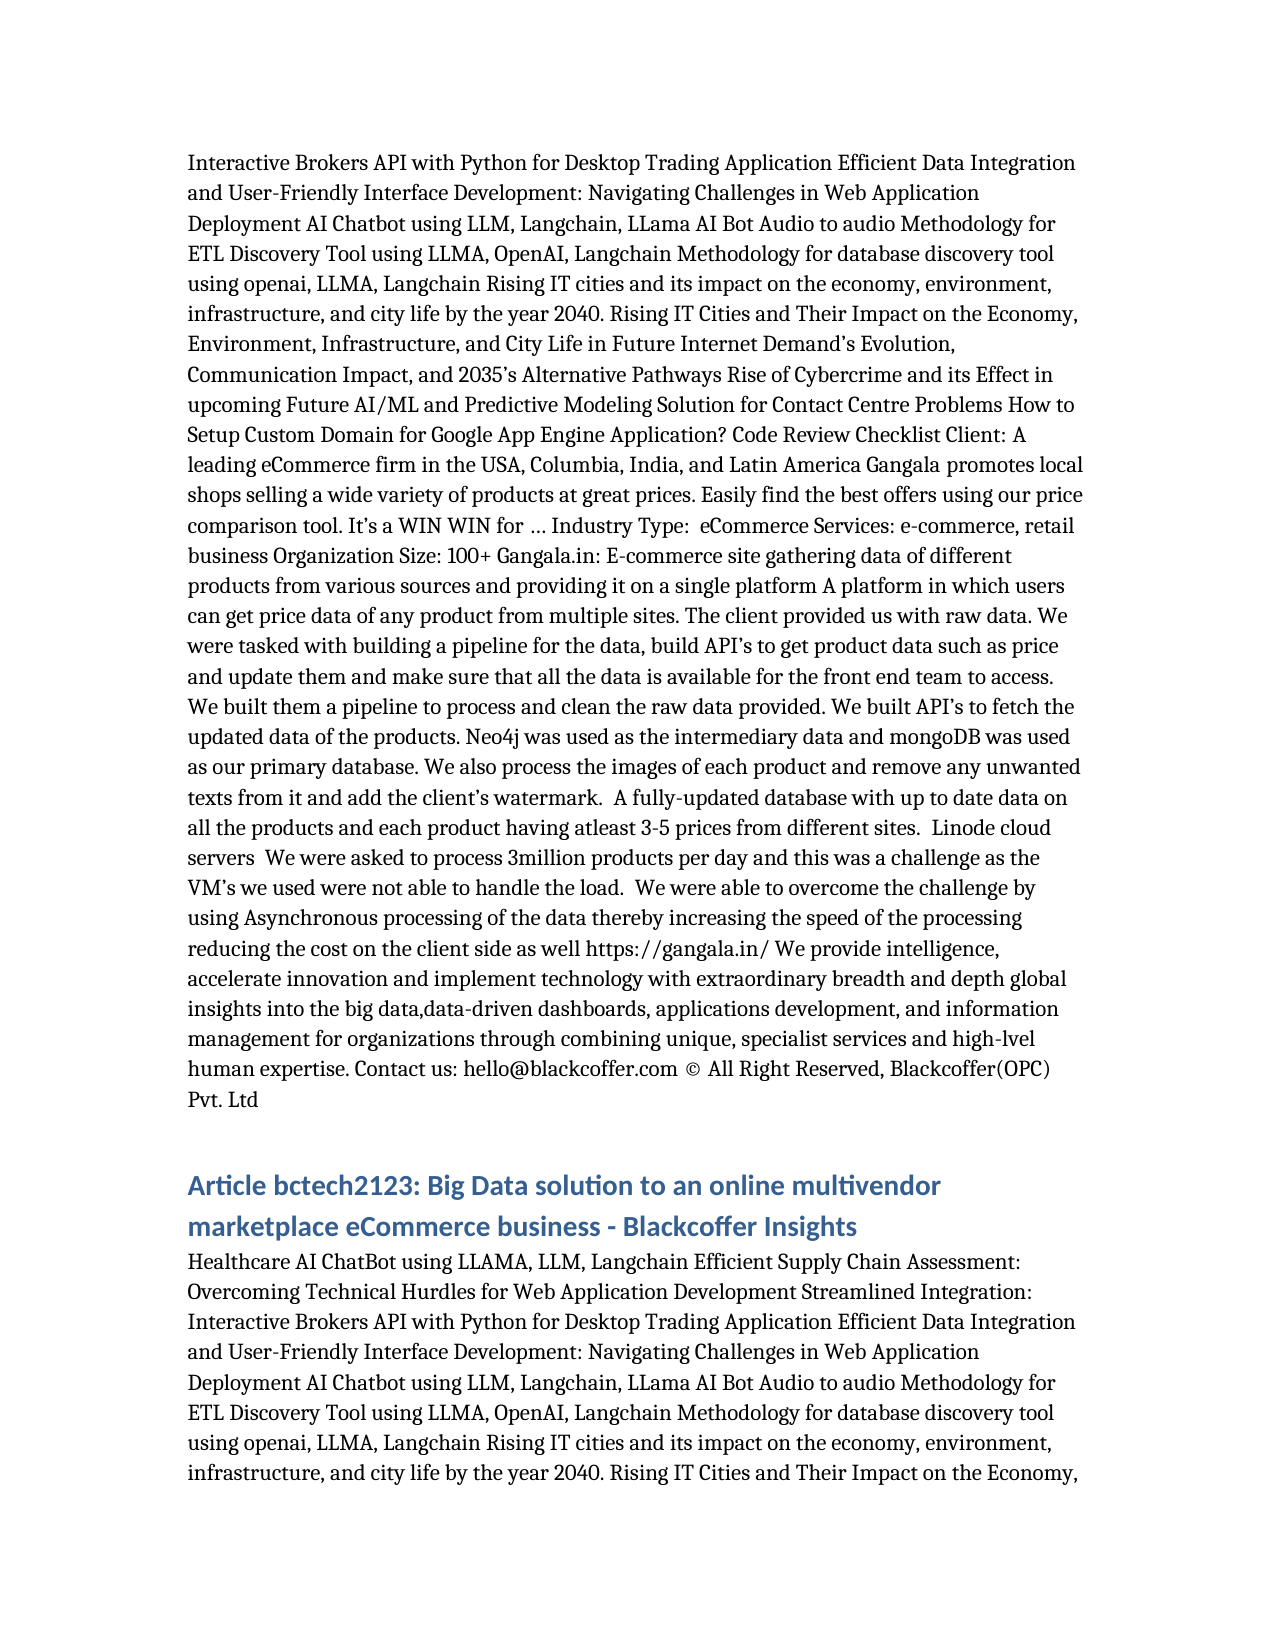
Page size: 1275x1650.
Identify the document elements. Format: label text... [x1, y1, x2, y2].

subtitle Article bctech2123: Big Data solution to an online multivendor marketplace eCommerce business - Blackcoffer Insights [187, 1167, 1087, 1243]
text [187, 1248, 1087, 1486]
